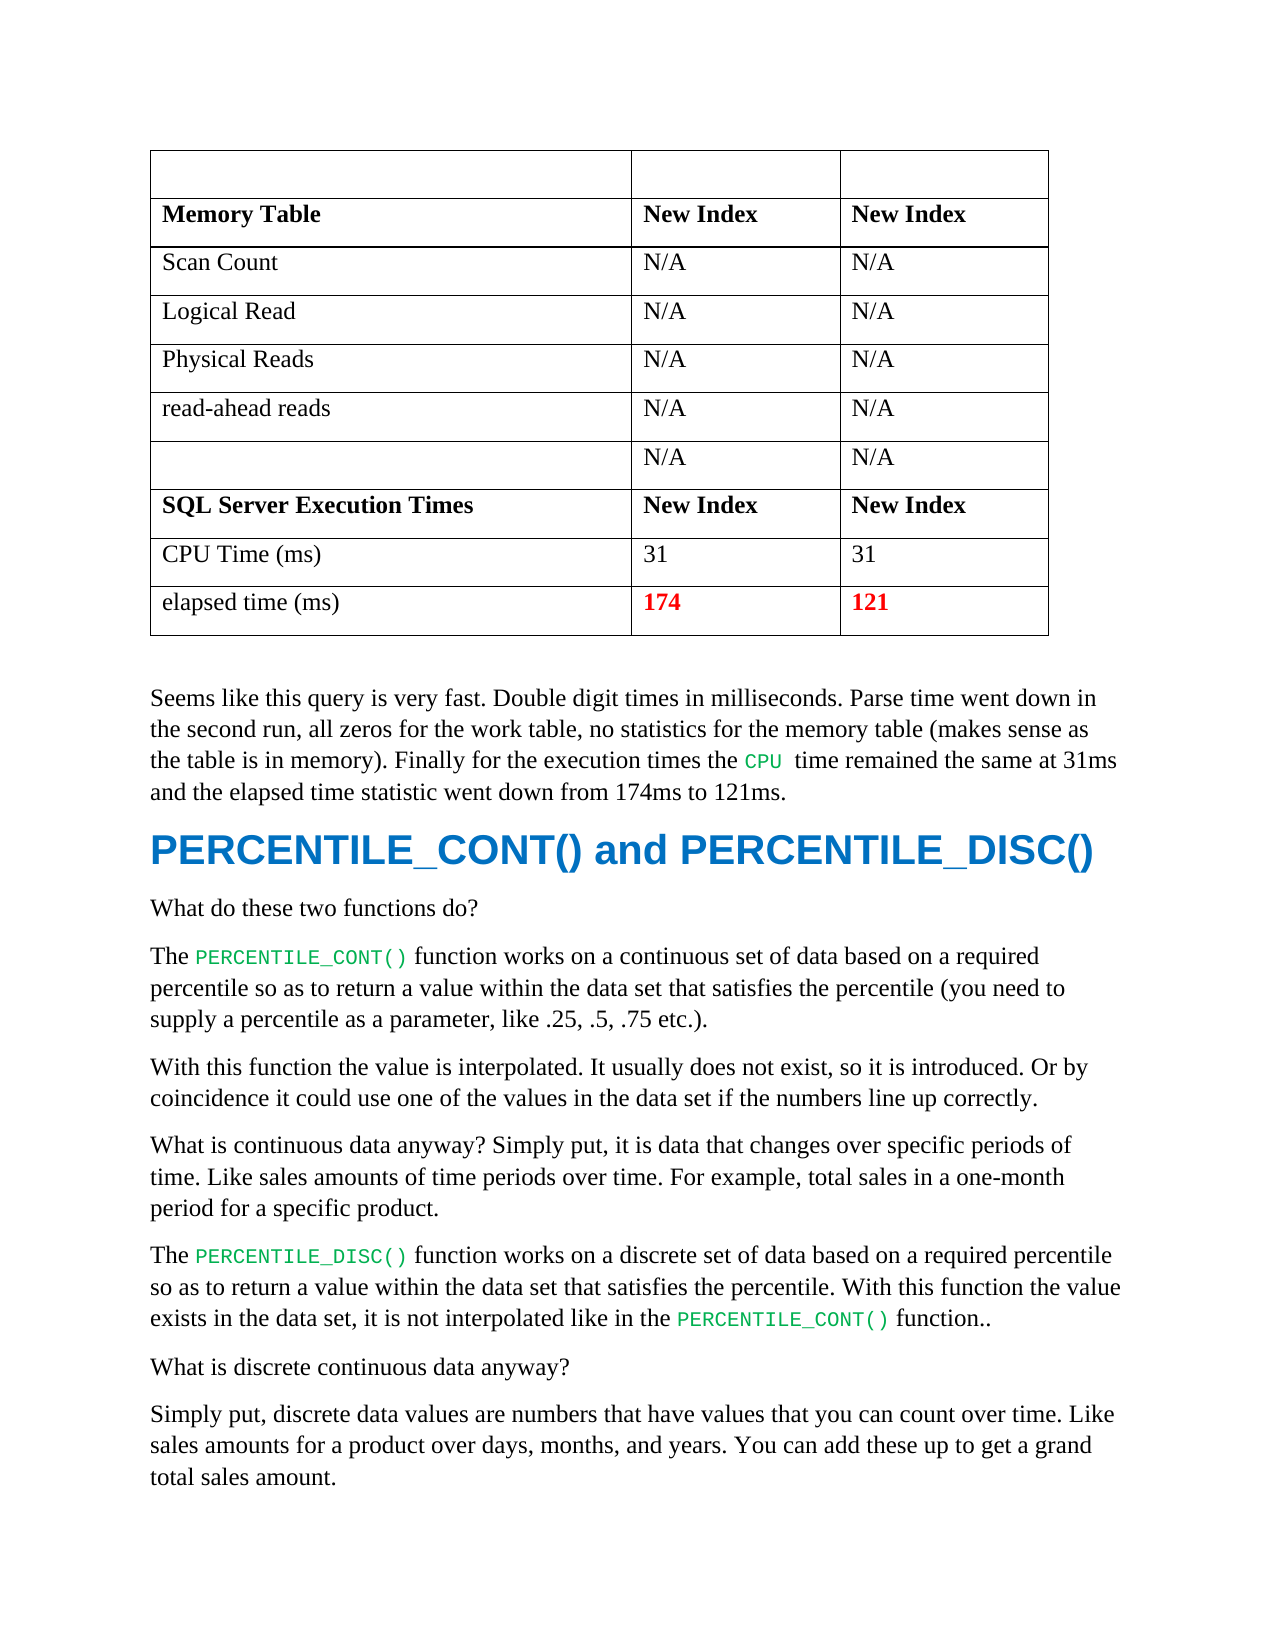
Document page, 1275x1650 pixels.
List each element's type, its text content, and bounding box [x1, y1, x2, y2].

text What do these two functions do? [150, 893, 1125, 922]
table_cell 31 [632, 539, 840, 586]
table_cell N/A [632, 393, 840, 441]
table_cell N/A [841, 393, 1048, 441]
table_cell N/A [841, 296, 1048, 343]
table_cell read-ahead reads [151, 393, 631, 441]
text The PERCENTILE_CONT() function works on a continuous set of data based on a required percentile so as to return a value within the data set that satisfies the percentile (you need to supply a percentile as a parameter, like .25, .5, .75 etc.). [150, 941, 1125, 1033]
text What is continuous data anyway? Simply put, it is data that changes over specific periods of time. Like sales amounts of time periods over time. For example, total sales in a one-month period for a specific product. [150, 1131, 1125, 1221]
text Simply put, discrete data values are numbers that have values that you can count over time. Like sales amounts for a product over days, months, and years. You can add these up to get a grand total sales amount. [150, 1399, 1125, 1490]
table_cell New Index [841, 490, 1048, 538]
text PERCENTILE_CONT() and PERCENTILE_DISC() [150, 825, 1125, 873]
text What is discrete continuous data anyway? [150, 1352, 1125, 1381]
text The PERCENTILE_DISC() function works on a discrete set of data based on a required percentile so as to return a value within the data set that satisfies the percentile. With this function the value exists in the data set, it is not interpolated like in the PERCENTILE_CONT() function.. [150, 1240, 1125, 1333]
text With this function the value is interpolated. It usually does not exist, so it is introduced. Or by coincidence it could use one of the values in the data set if the numbers line up correctly. [150, 1052, 1125, 1112]
table_cell Logical Read [151, 296, 631, 343]
table_cell N/A [632, 442, 840, 489]
table_cell New Index [841, 199, 1048, 246]
table_cell elapsed time (ms) [151, 587, 631, 635]
table_cell New Index [632, 199, 840, 246]
table_cell New Index [632, 490, 840, 538]
text Seems like this query is very fast. Double digit times in milliseconds. Parse time went down in the second run, all zeros for the work table, no statistics for the memory table (makes sense as the table is in memory). Finally for the execution times the CPU time remained the same at 31ms and the elapsed time statistic went down from 174ms to 121ms. [150, 683, 1125, 806]
table_cell N/A [632, 248, 840, 295]
table_cell N/A [632, 296, 840, 343]
table_cell [151, 151, 631, 198]
table_cell CPU Time (ms) [151, 539, 631, 586]
table_cell 31 [841, 539, 1048, 586]
table_cell [151, 442, 631, 489]
table_cell N/A [632, 345, 840, 392]
table_cell N/A [841, 345, 1048, 392]
table_cell Memory Table [151, 199, 631, 246]
table_cell Physical Reads [151, 345, 631, 392]
table_cell SQL Server Execution Times [151, 490, 631, 538]
table_cell N/A [841, 442, 1048, 489]
table_cell 121 [841, 587, 1048, 635]
table_cell [632, 151, 840, 198]
table_cell Scan Count [151, 248, 631, 295]
table_cell N/A [841, 248, 1048, 295]
table_cell 174 [632, 587, 840, 635]
table_cell [841, 151, 1048, 198]
